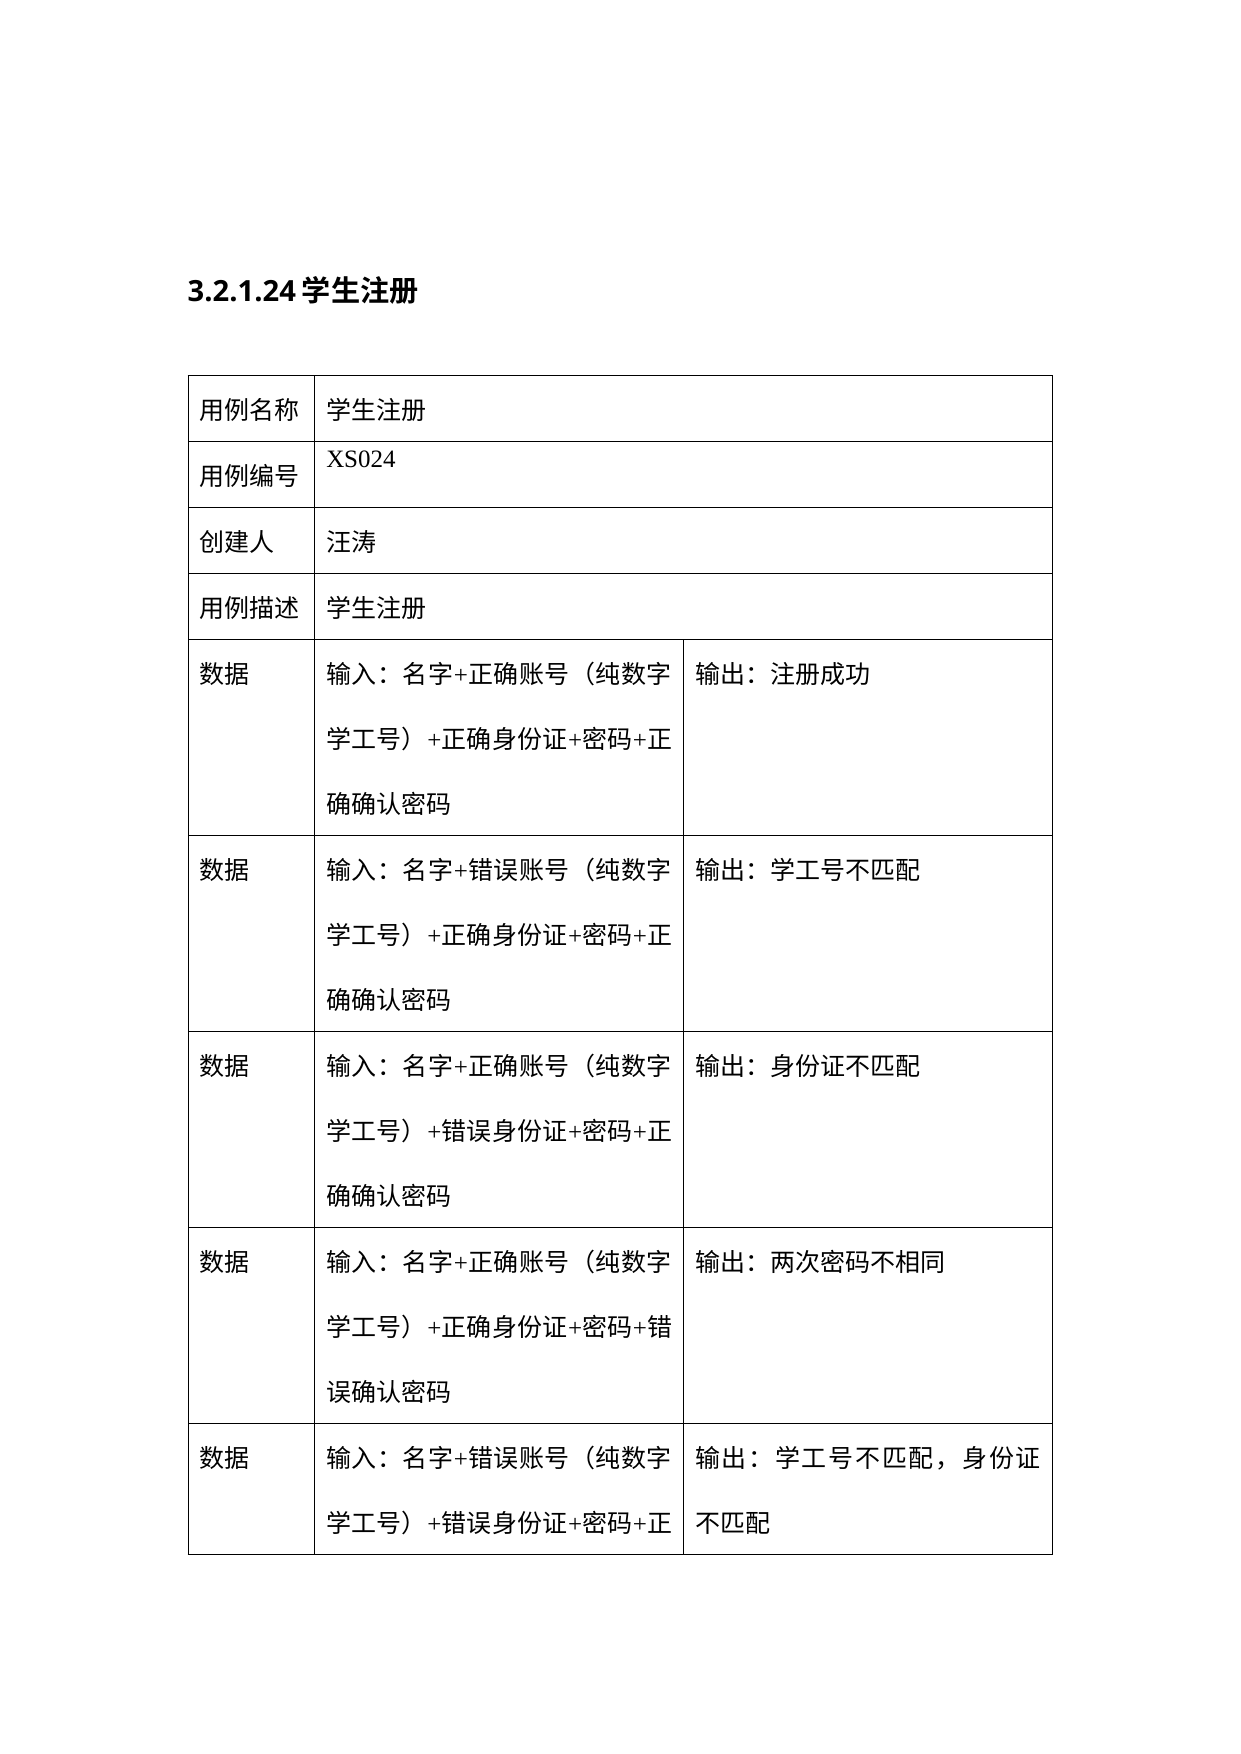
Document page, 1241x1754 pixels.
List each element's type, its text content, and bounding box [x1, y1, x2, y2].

subtitle 3.2.1.24学生注册 [187, 256, 1053, 321]
table_cell 创建人 [189, 508, 314, 573]
table_cell 输出：两次密码不相同 [684, 1228, 1052, 1423]
table_cell XS024 [315, 442, 1052, 507]
table_cell 数据 [189, 640, 314, 835]
table_cell 用例描述 [189, 574, 314, 639]
table_cell 学生注册 [315, 574, 1052, 639]
table_cell 输入：名字+正确账号（纯数字学工号）+错误身份证+密码+正确确认密码 [315, 1032, 683, 1227]
table_cell 数据 [189, 836, 314, 1031]
table_cell 输入：名字+正确账号（纯数字学工号）+正确身份证+密码+错误确认密码 [315, 1228, 683, 1423]
table_cell 输出：身份证不匹配 [684, 1032, 1052, 1227]
table_cell 用例编号 [189, 442, 314, 507]
table_cell 输入：名字+正确账号（纯数字学工号）+正确身份证+密码+正确确认密码 [315, 640, 683, 835]
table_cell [315, 1424, 683, 1554]
table_cell 数据 [189, 1228, 314, 1423]
table_cell 输出：学工号不匹配 [684, 836, 1052, 1031]
table_cell 输入：名字+错误账号（纯数字学工号）+正确身份证+密码+正确确认密码 [315, 836, 683, 1031]
table_cell 输出：注册成功 [684, 640, 1052, 835]
table_header 用例名称 [189, 376, 314, 441]
table_cell 汪涛 [315, 508, 1052, 573]
table_cell 输出：学工号不匹配，身份证不匹配 [684, 1424, 1052, 1554]
table_cell 数据 [189, 1424, 314, 1554]
table_cell 数据 [189, 1032, 314, 1227]
table_header 学生注册 [315, 376, 1052, 441]
